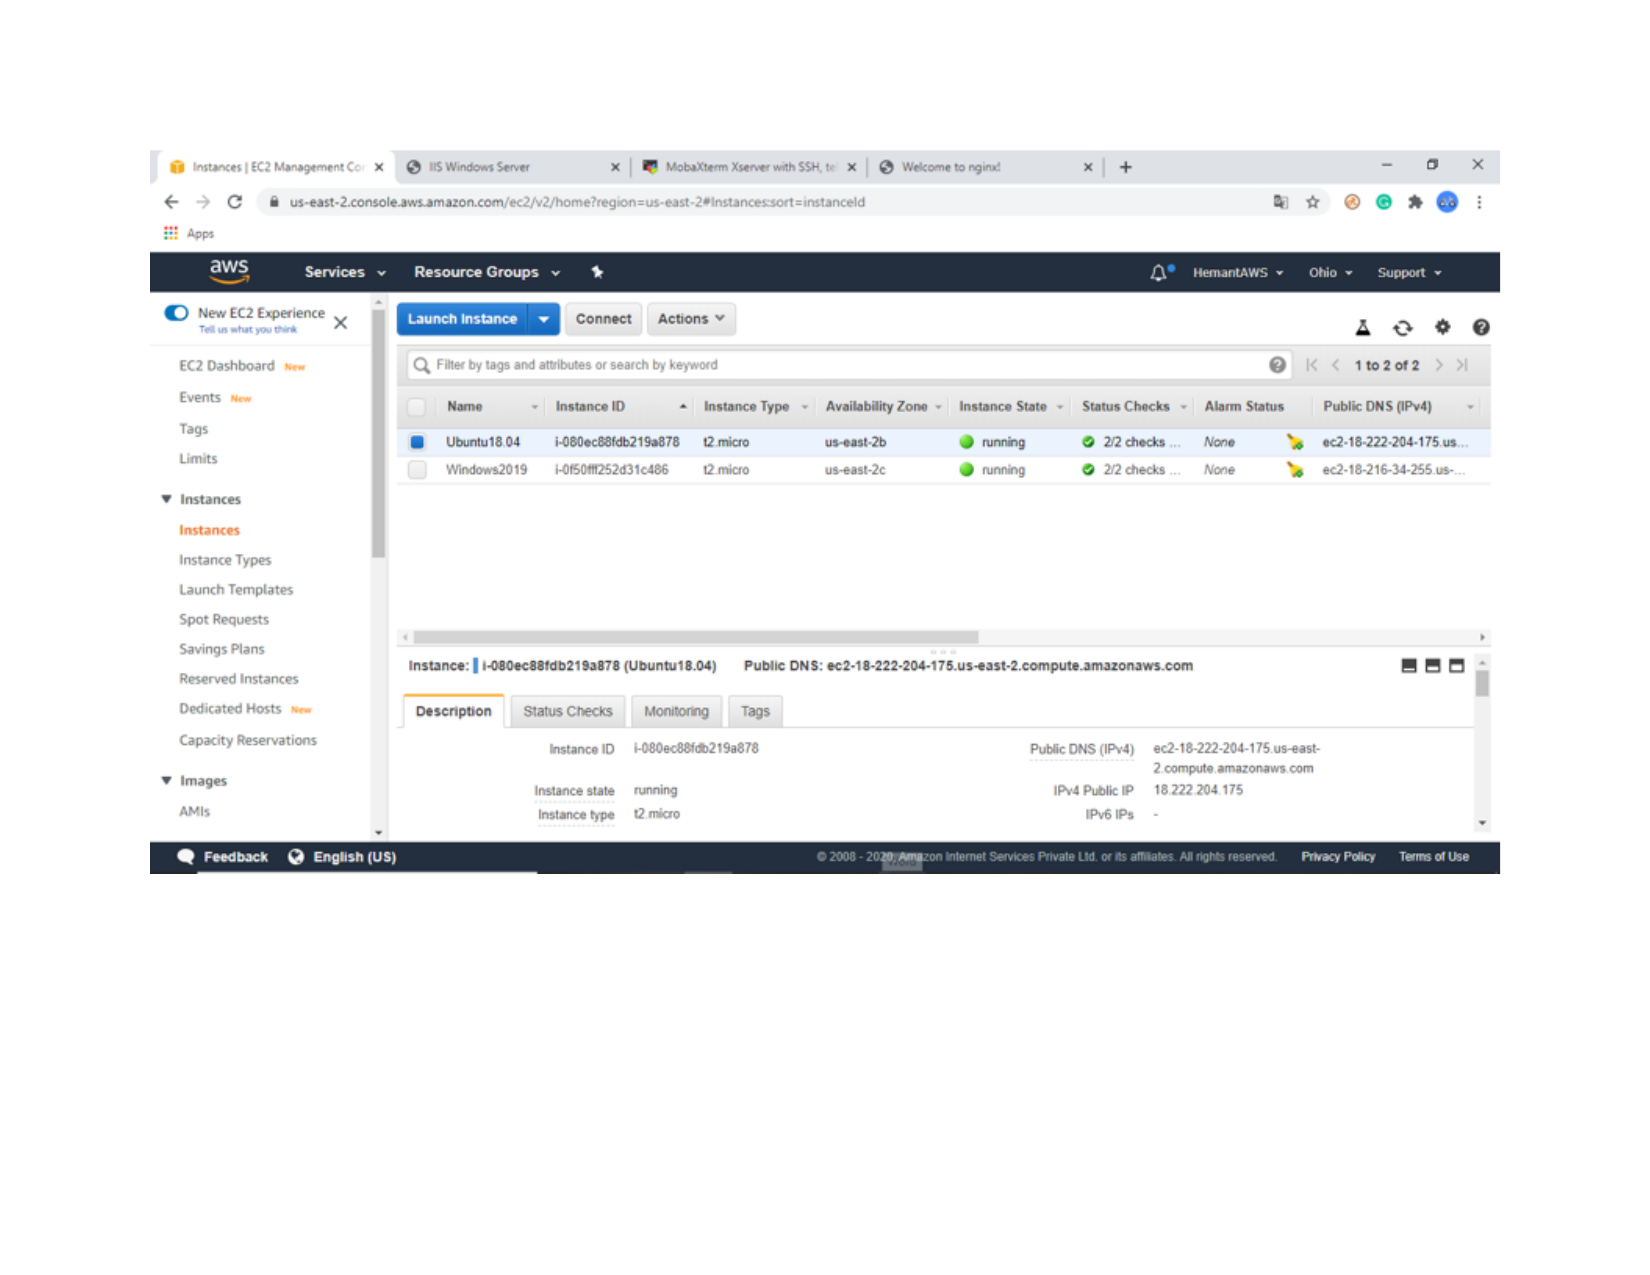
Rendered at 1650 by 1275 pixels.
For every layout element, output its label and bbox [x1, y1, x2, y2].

picture [150, 150, 1500, 874]
